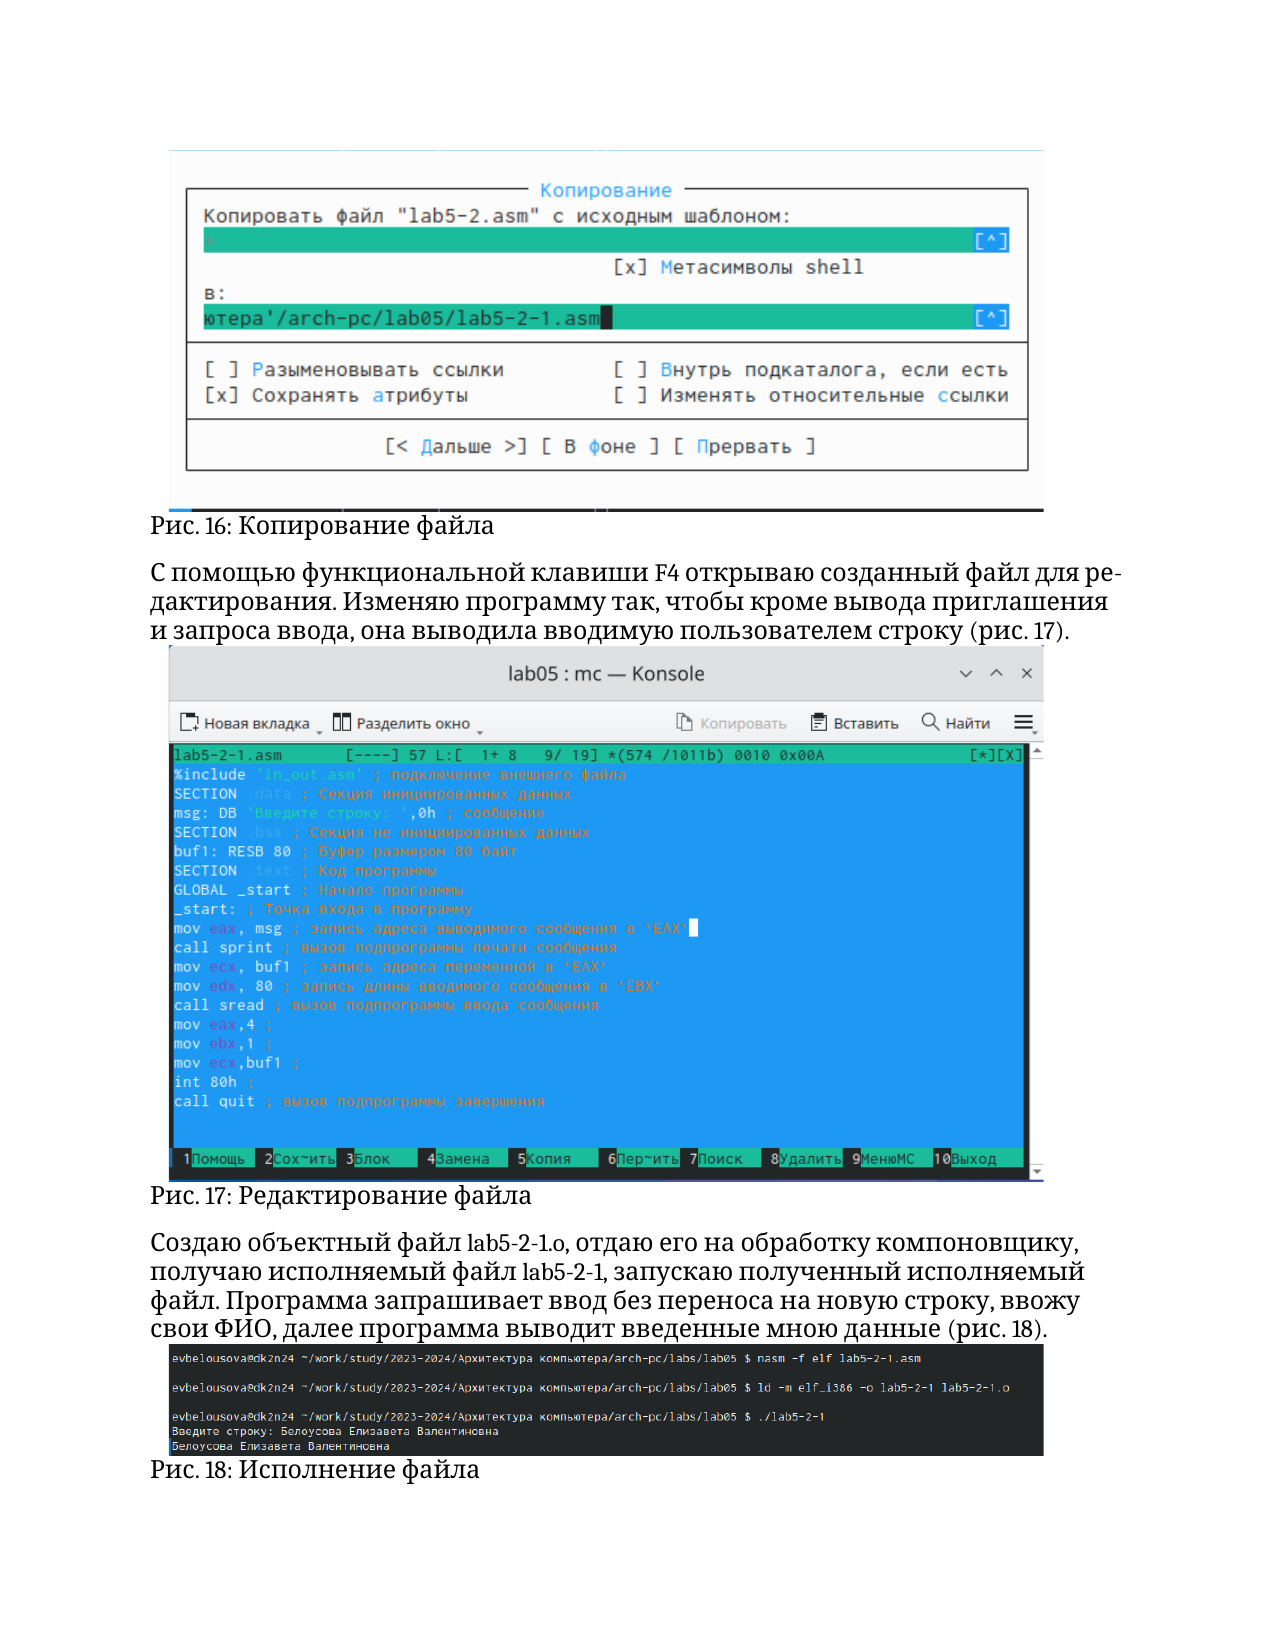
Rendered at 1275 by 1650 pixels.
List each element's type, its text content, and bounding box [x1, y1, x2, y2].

picture [168, 645, 1044, 1182]
picture [168, 1344, 1044, 1456]
picture [168, 150, 1044, 512]
